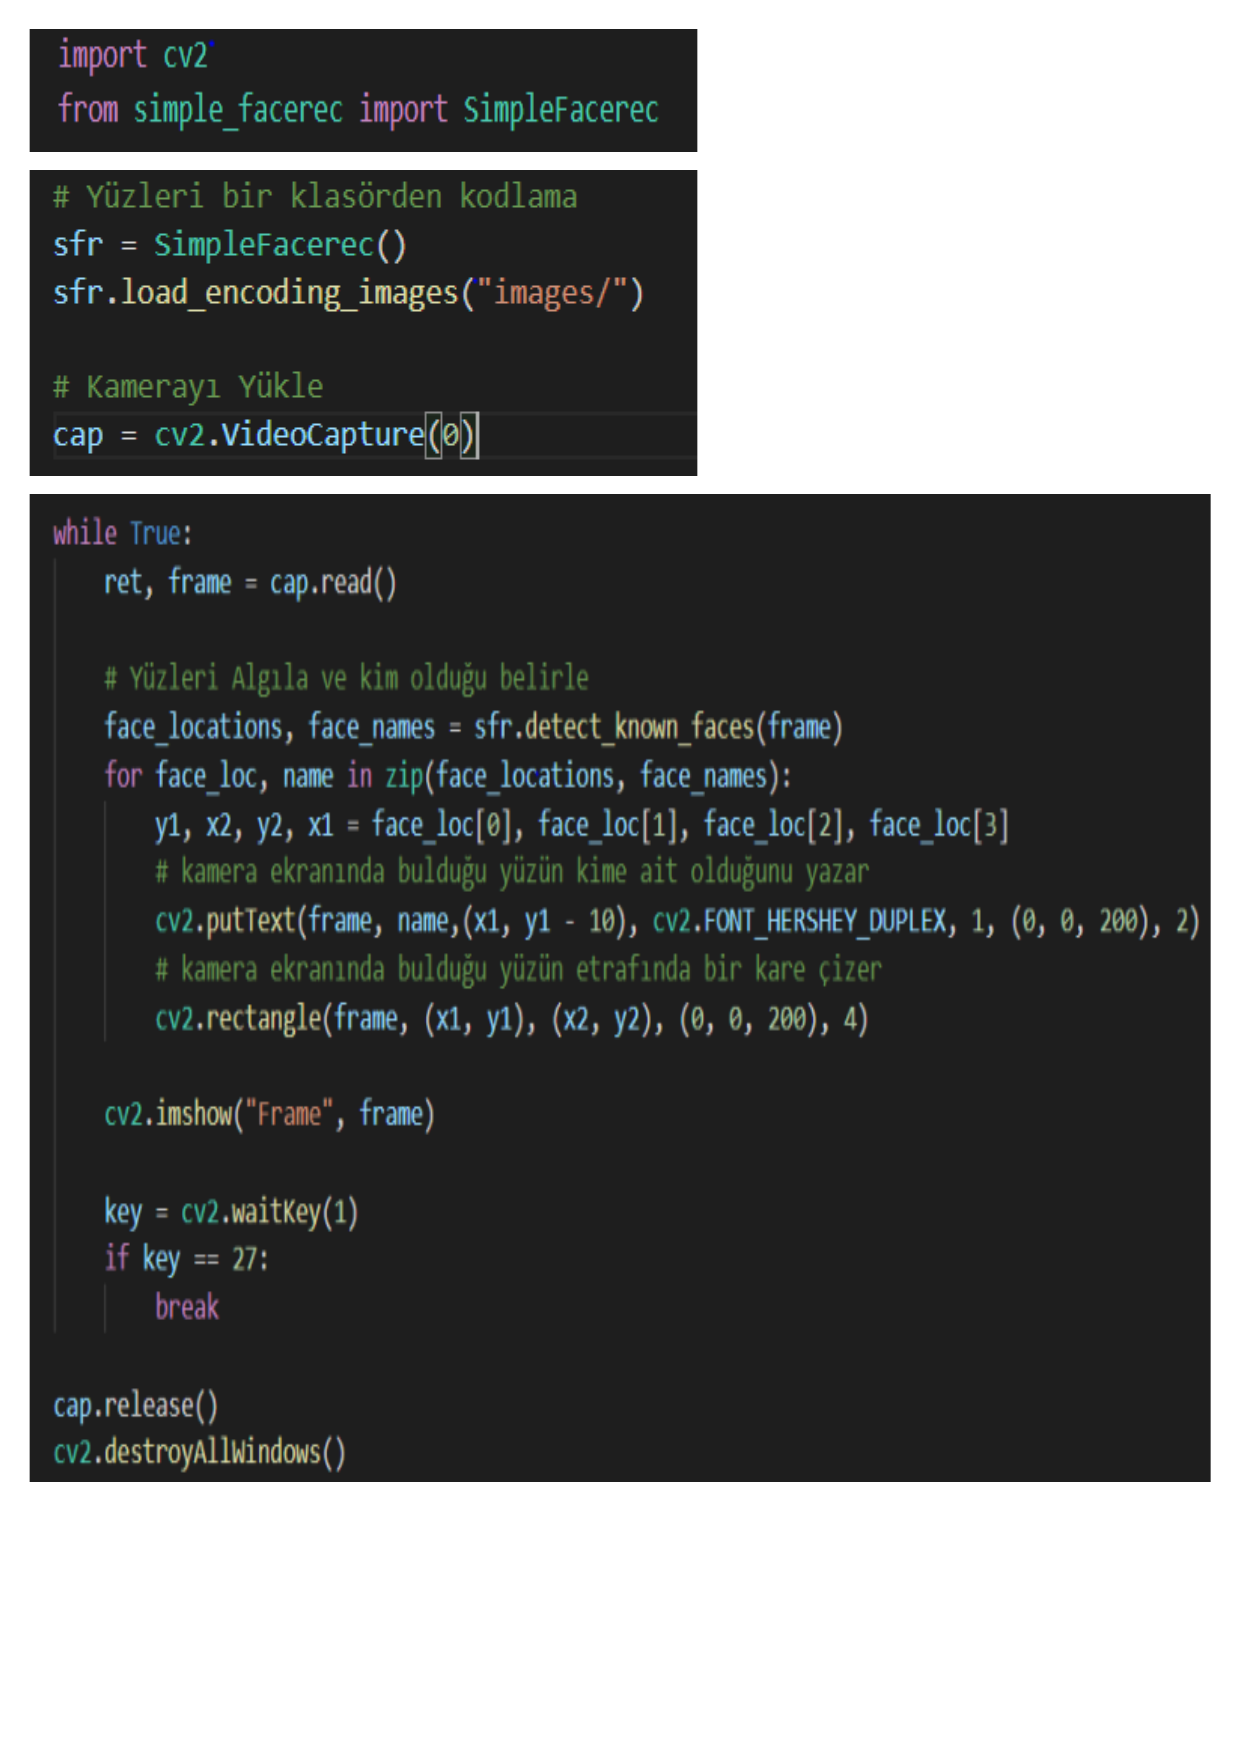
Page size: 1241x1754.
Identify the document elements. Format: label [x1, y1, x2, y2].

picture [29, 170, 698, 476]
picture [29, 494, 1211, 1482]
picture [29, 29, 698, 152]
